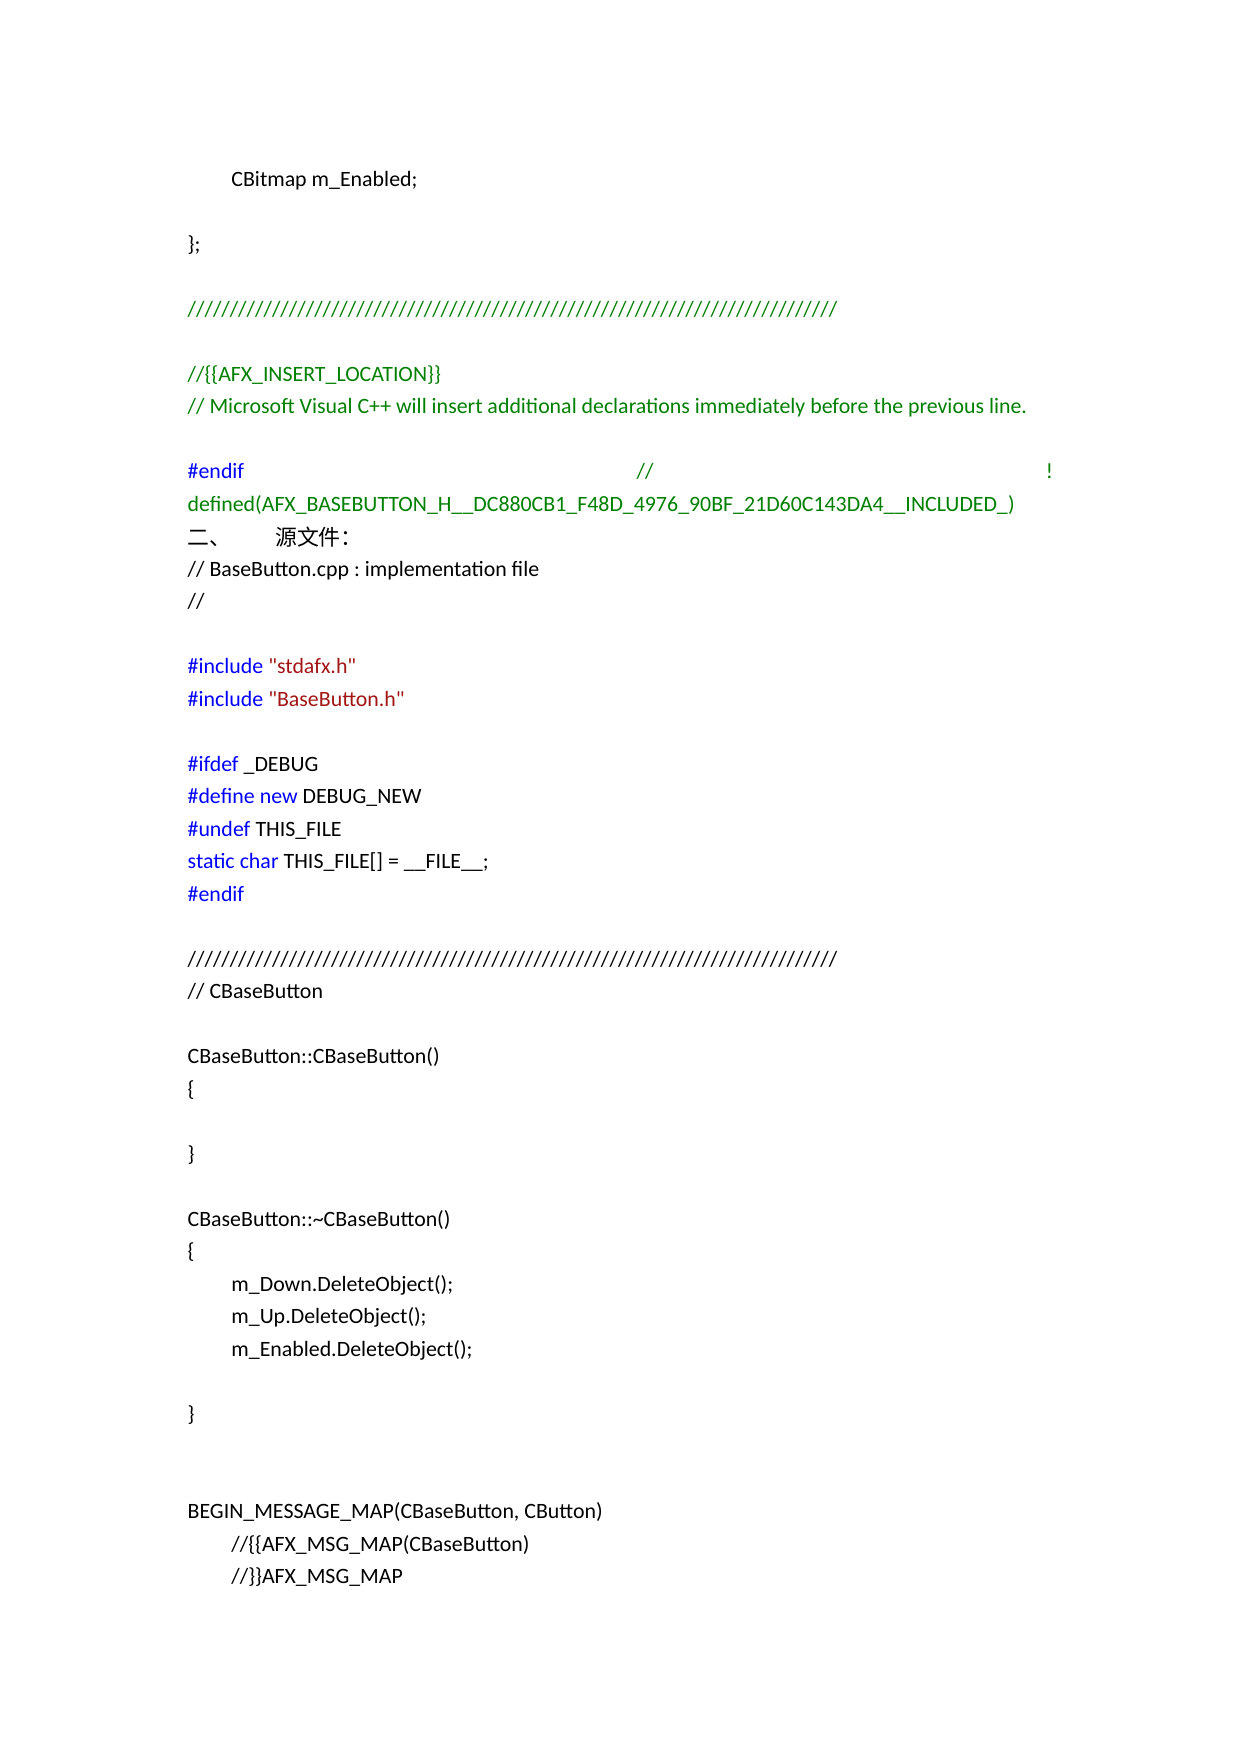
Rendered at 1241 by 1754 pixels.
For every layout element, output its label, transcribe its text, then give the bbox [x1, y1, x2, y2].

text CBitmap m_Enabled; [187, 162, 1053, 194]
text // [187, 584, 1053, 617]
text #ifdef _DEBUG [187, 747, 1053, 779]
text #endif // !defined(AFX_BASEBUTTON_H__DC880CB1_F48D_4976_90BF_21D60C143DA4__INCLUDED_) [187, 454, 1053, 519]
text } [187, 1397, 1053, 1429]
text //{{AFX_MSG_MAP(CBaseButton) [187, 1527, 1053, 1559]
text ///////////////////////////////////////////////////////////////////////////// [187, 292, 1053, 324]
text m_Down.DeleteObject(); [187, 1267, 1053, 1299]
text #include "stdafx.h" [187, 649, 1053, 682]
text //}}AFX_MSG_MAP [187, 1559, 1053, 1592]
text #define new DEBUG_NEW [187, 779, 1053, 812]
text CBaseButton::~CBaseButton() [187, 1202, 1053, 1234]
text m_Up.DeleteObject(); [187, 1299, 1053, 1332]
text ///////////////////////////////////////////////////////////////////////////// [187, 942, 1053, 974]
text m_Enabled.DeleteObject(); [187, 1332, 1053, 1364]
text // Microsoft Visual C++ will insert additional declarations immediately before the previous line. [187, 389, 1053, 422]
text // BaseButton.cpp : implementation file [187, 552, 1053, 584]
text #include "BaseButton.h" [187, 682, 1053, 714]
list 源文件： [187, 519, 1053, 552]
text } [187, 1137, 1053, 1169]
text //{{AFX_INSERT_LOCATION}} [187, 357, 1053, 389]
text // CBaseButton [187, 974, 1053, 1007]
text #undef THIS_FILE [187, 812, 1053, 844]
text #endif [187, 877, 1053, 909]
text { [187, 1234, 1053, 1267]
text }; [187, 227, 1053, 259]
text BEGIN_MESSAGE_MAP(CBaseButton, CButton) [187, 1494, 1053, 1527]
text static char THIS_FILE[] = __FILE__; [187, 844, 1053, 877]
text { [187, 1072, 1053, 1104]
text CBaseButton::CBaseButton() [187, 1039, 1053, 1072]
